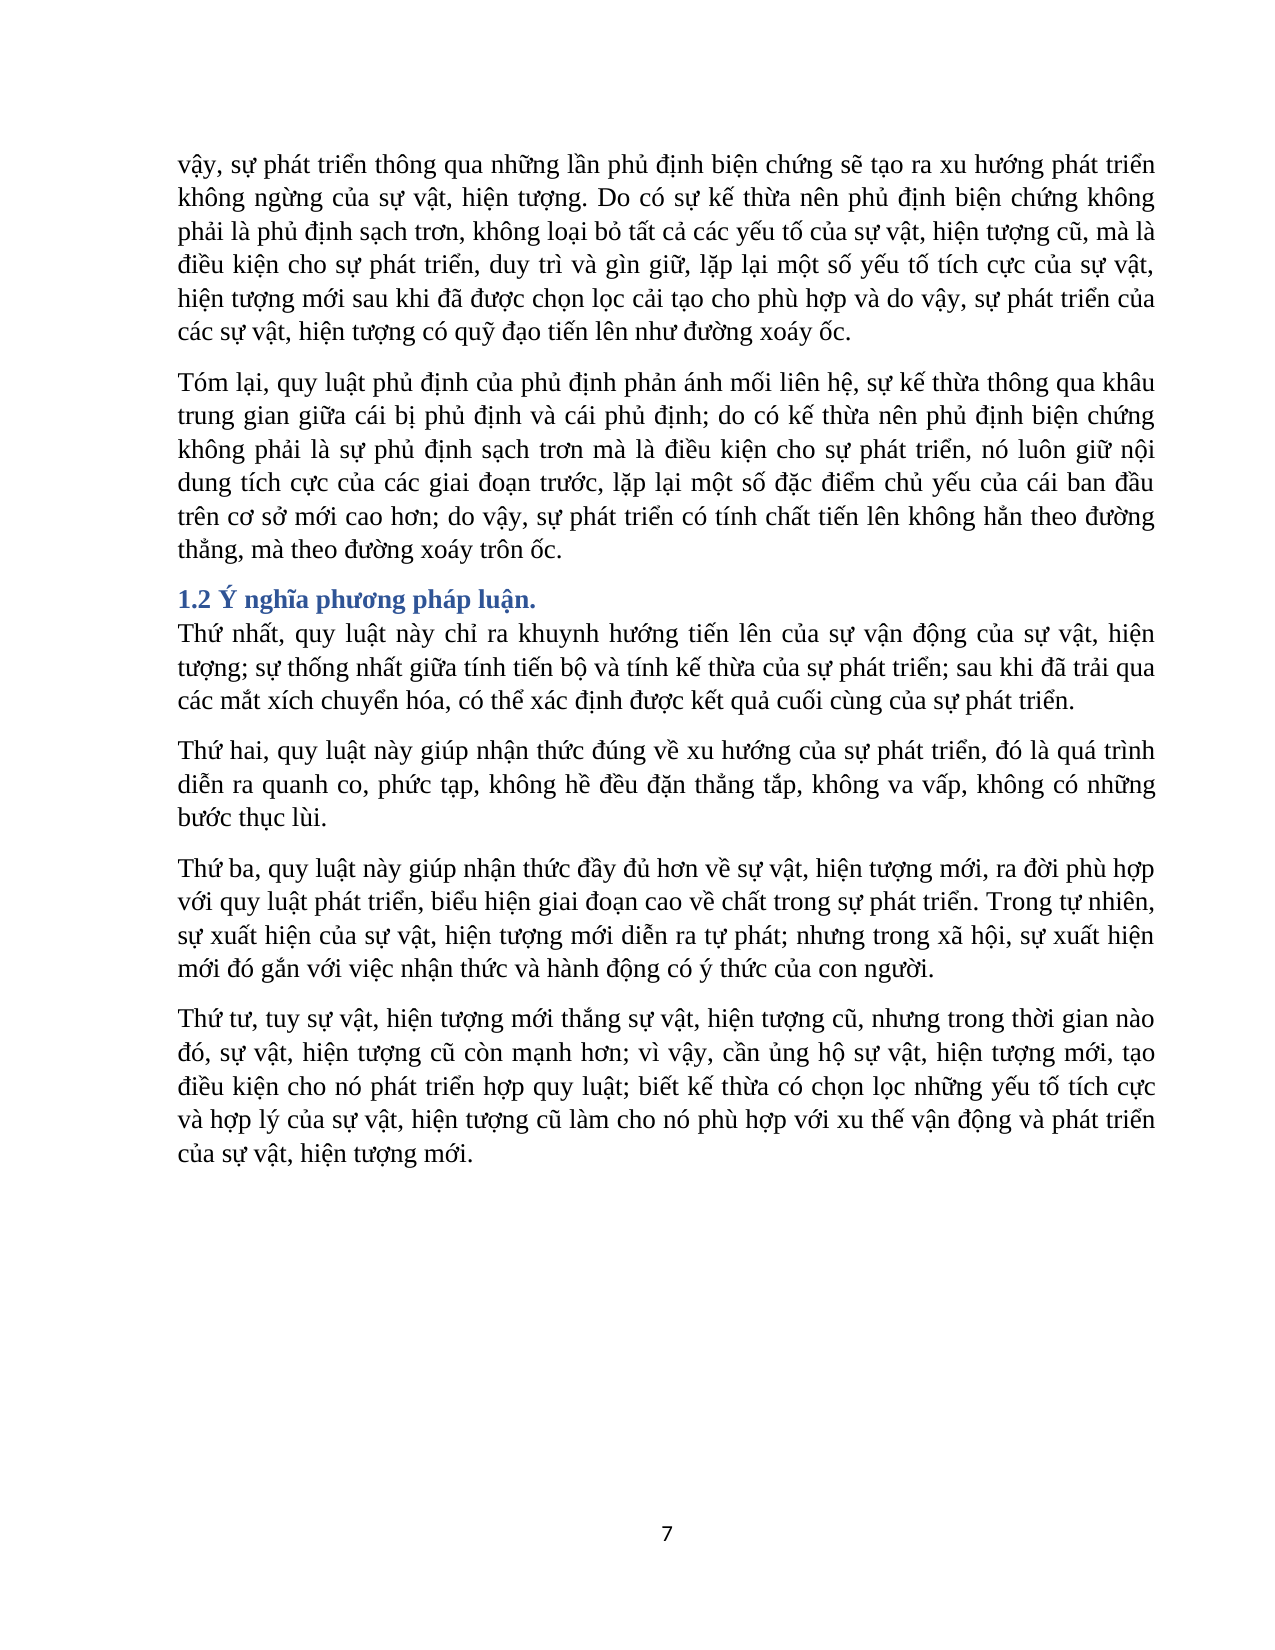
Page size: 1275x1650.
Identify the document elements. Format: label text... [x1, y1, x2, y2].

text Thứ nhất, quy luật này chỉ ra khuynh hướng tiến lên của sự vận động của sự vật, hiện tượng; sự thống nhất giữa tính tiến bộ và tính kế thừa của sự phát triển; sau khi đã trải qua các mắt xích chuyển hóa, có thể xác định được kết quả cuối cùng của sự phát triển. [177, 617, 1157, 715]
text Thứ hai, quy luật này giúp nhận thức đúng về xu hướng của sự phát triển, đó là quá trình diễn ra quanh co, phức tạp, không hề đều đặn thẳng tắp, không va vấp, không có những bước thục lùi. [177, 734, 1157, 833]
text Tóm lại, quy luật phủ định của phủ định phản ánh mối liên hệ, sự kế thừa thông qua khâu trung gian giữa cái bị phủ định và cái phủ định; do có kế thừa nên phủ định biện chứng không phải là sự phủ định sạch trơn mà là điều kiện cho sự phát triển, nó luôn giữ nội dung tích cực của các giai đoạn trước, lặp lại một số đặc điểm chủ yếu của cái ban đầu trên cơ sở mới cao hơn; do vậy, sự phát triển có tính chất tiến lên không hẳn theo đường thẳng, mà theo đường xoáy trôn ốc. [177, 366, 1157, 564]
text Thứ ba, quy luật này giúp nhận thức đầy đủ hơn về sự vật, hiện tượng mới, ra đời phù hợp với quy luật phát triển, biểu hiện giai đoạn cao về chất trong sự phát triển. Trong tự nhiên, sự xuất hiện của sự vật, hiện tượng mới diễn ra tự phát; nhưng trong xã hội, sự xuất hiện mới đó gắn với việc nhận thức và hành động có ý thức của con người. [177, 852, 1157, 983]
subtitle 1.2 Ý nghĩa phương pháp luận. [177, 583, 1157, 615]
text Thứ tư, tuy sự vật, hiện tượng mới thắng sự vật, hiện tượng cũ, nhưng trong thời gian nào đó, sự vật, hiện tượng cũ còn mạnh hơn; vì vậy, cần ủng hộ sự vật, hiện tượng mới, tạo điều kiện cho nó phát triển hợp quy luật; biết kế thừa có chọn lọc những yếu tố tích cực và hợp lý của sự vật, hiện tượng cũ làm cho nó phù hợp với xu thế vận động và phát triển của sự vật, hiện tượng mới. [177, 1002, 1157, 1168]
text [177, 148, 1157, 347]
